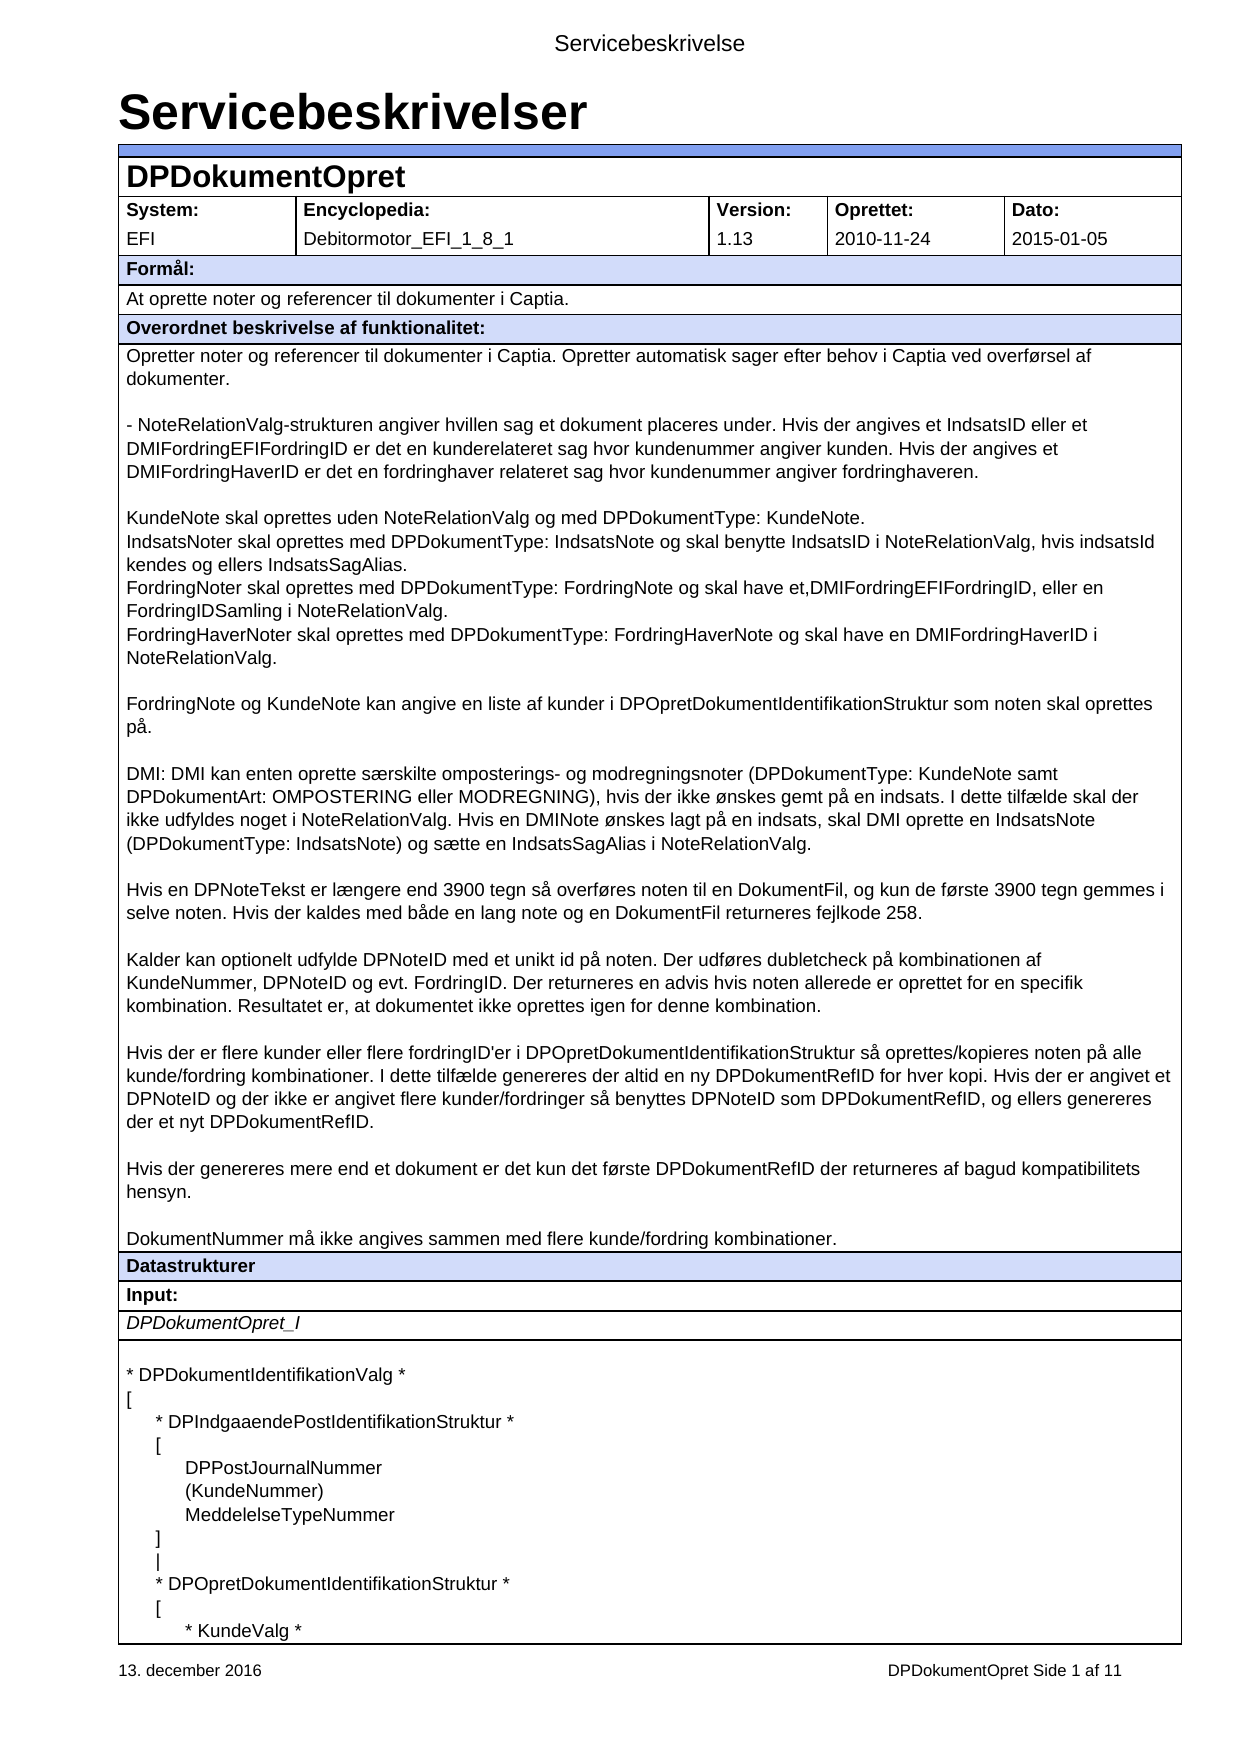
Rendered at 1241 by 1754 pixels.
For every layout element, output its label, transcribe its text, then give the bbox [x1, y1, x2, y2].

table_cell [119, 1341, 1181, 1643]
table_cell Formål: [119, 256, 1181, 284]
table_cell At oprette noter og referencer til dokumenter i Captia. [119, 286, 1181, 313]
table_cell Oprettet: [828, 197, 1004, 225]
table_cell System: [119, 197, 295, 225]
table_cell 1.13 [710, 225, 827, 254]
table_cell Version: [710, 197, 827, 225]
table_cell Input: [119, 1282, 1181, 1310]
table_cell Dato: [1005, 197, 1181, 225]
table_header [119, 145, 1181, 156]
table_cell Debitormotor_EFI_1_8_1 [297, 225, 708, 254]
table_cell Datastrukturer [119, 1253, 1181, 1280]
table_cell DPDokumentOpret_I [119, 1312, 1181, 1339]
table_cell Encyclopedia: [297, 197, 708, 225]
table_cell 2010-11-24 [828, 225, 1004, 254]
table_cell 2015-01-05 [1005, 225, 1181, 254]
table_cell DPDokumentOpret [119, 158, 1181, 196]
table_cell Opretter noter og referencer til dokumenter i Captia. Opretter automatisk sager efter behov i Captia ved overførsel af dokumenter. - NoteRelationValg-strukturen angiver hvillen sag et dokument placeres under. Hvis der angives et IndsatsID eller et DMIFordringEFIFordringID er det en kunderelateret sag hvor kundenummer angiver kunden. Hvis der angives et DMIFordringHaverID er det en fordringhaver relateret sag hvor kundenummer angiver fordringhaveren. KundeNote skal oprettes uden NoteRelationValg og med DPDokumentType: KundeNote. IndsatsNoter skal oprettes med DPDokumentType: IndsatsNote og skal benytte IndsatsID i NoteRelationValg, hvis indsatsId kendes og ellers IndsatsSagAlias. FordringNoter skal oprettes med DPDokumentType: FordringNote og skal have et,DMIFordringEFIFordringID, eller en FordringIDSamling i NoteRelationValg. FordringHaverNoter skal oprettes med DPDokumentType: FordringHaverNote og skal have en DMIFordringHaverID i NoteRelationValg. FordringNote og KundeNote kan angive en liste af kunder i DPOpretDokumentIdentifikationStruktur som noten skal oprettes på. DMI: DMI kan enten oprette særskilte omposterings- og modregningsnoter (DPDokumentType: KundeNote samt DPDokumentArt: OMPOSTERING eller MODREGNING), hvis der ikke ønskes gemt på en indsats. I dette tilfælde skal der ikke udfyldes noget i NoteRelationValg. Hvis en DMINote ønskes lagt på en indsats, skal DMI oprette en IndsatsNote (DPDokumentType: IndsatsNote) og sætte en IndsatsSagAlias i NoteRelationValg. Hvis en DPNoteTekst er længere end 3900 tegn så overføres noten til en DokumentFil, og kun de første 3900 tegn gemmes i selve noten. Hvis der kaldes med både en lang note og en DokumentFil returneres fejlkode 258. Kalder kan optionelt udfylde DPNoteID med et unikt id på noten. Der udføres dubletcheck på kombinationen af KundeNummer, DPNoteID og evt. FordringID. Der returneres en advis hvis noten allerede er oprettet for en specifik kombination. Resultatet er, at dokumentet ikke oprettes igen for denne kombination. Hvis der er flere kunder eller flere fordringID'er i DPOpretDokumentIdentifikationStruktur så oprettes/kopieres noten på alle kunde/fordring kombinationer. I dette tilfælde genereres der altid en ny DPDokumentRefID for hver kopi. Hvis der er angivet et DPNoteID og der ikke er angivet flere kunder/fordringer så benyttes DPNoteID som DPDokumentRefID, og ellers genereres der et nyt DPDokumentRefID. Hvis der genereres mere end et dokument er det kun det første DPDokumentRefID der returneres af bagud kompatibilitets hensyn. DokumentNummer må ikke angives sammen med flere kunde/fordring kombinationer. [119, 345, 1181, 1251]
table_cell EFI [119, 225, 295, 254]
table_cell Overordnet beskrivelse af funktionalitet: [119, 315, 1181, 343]
text Servicebeskrivelser [118, 82, 1181, 140]
